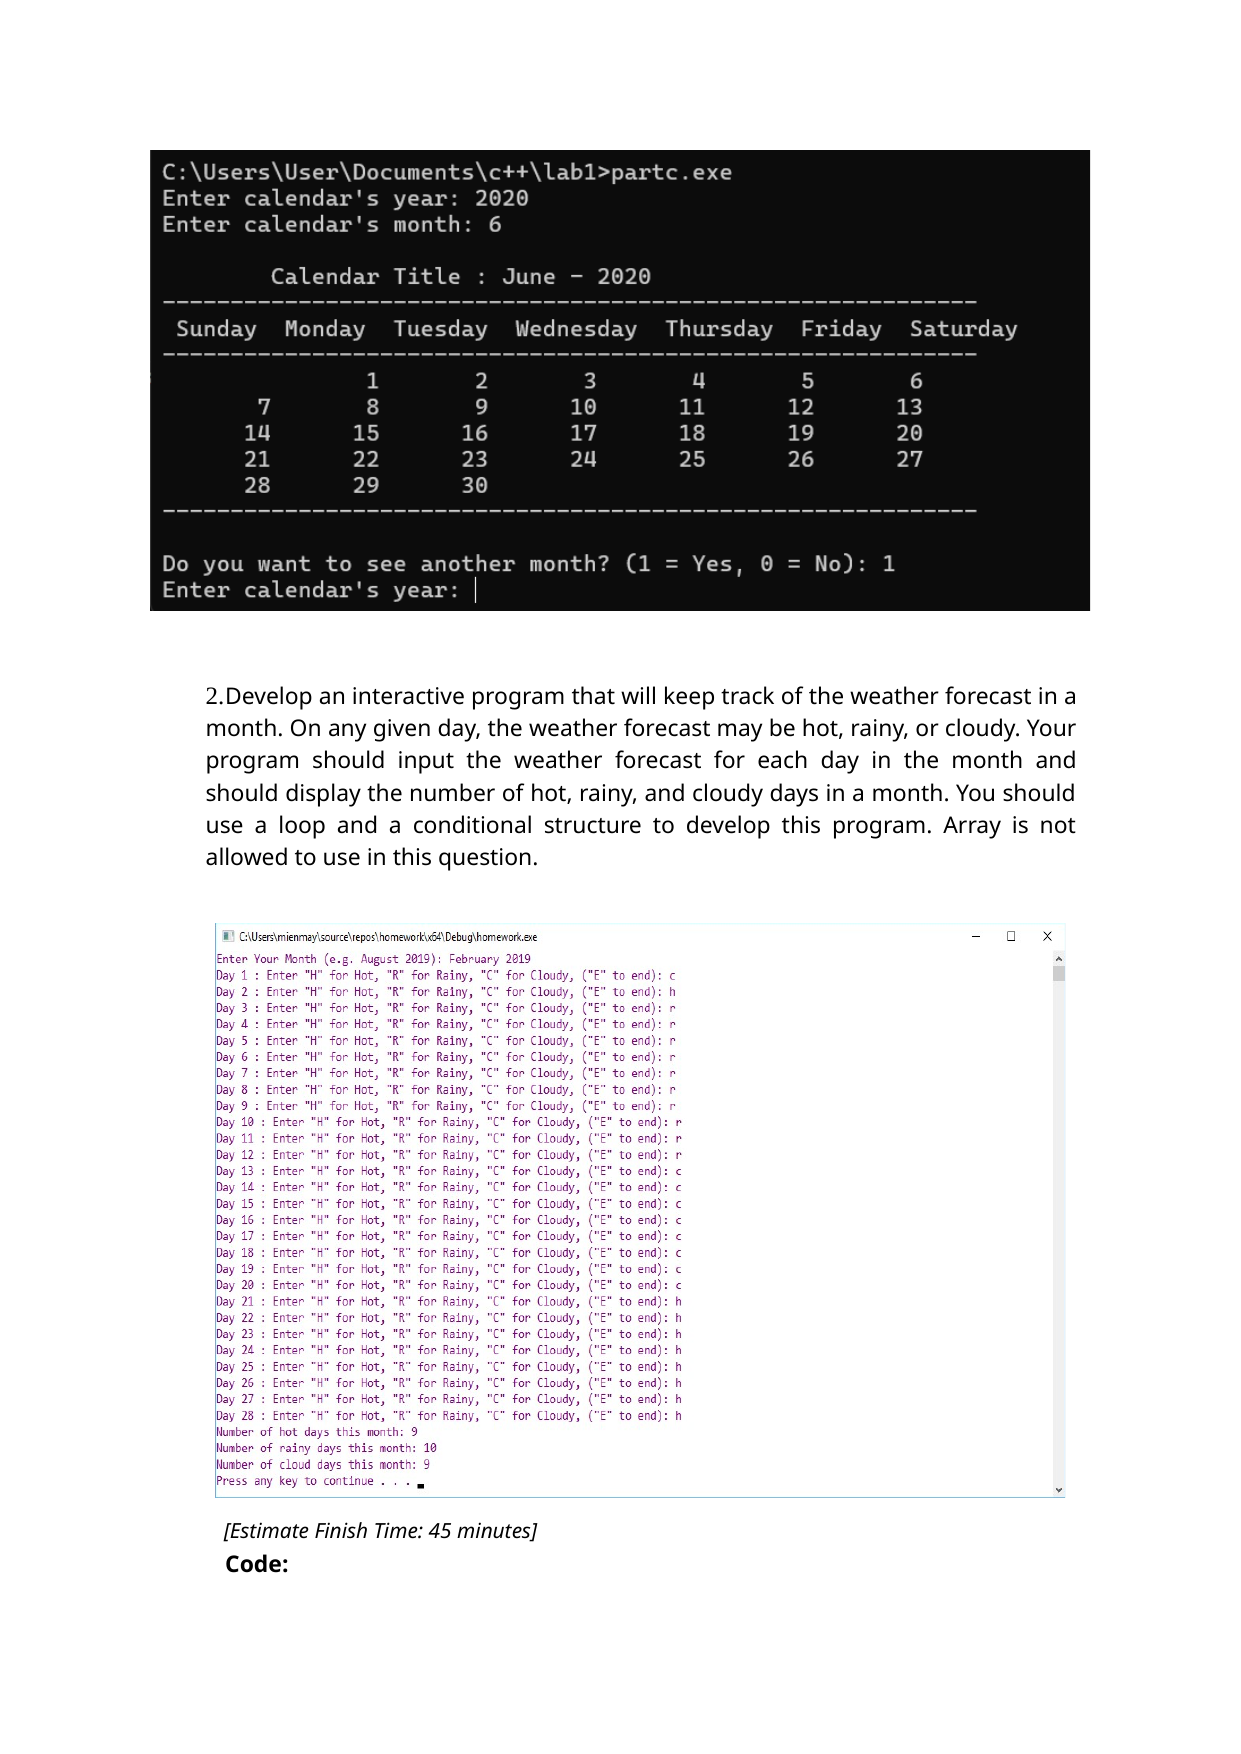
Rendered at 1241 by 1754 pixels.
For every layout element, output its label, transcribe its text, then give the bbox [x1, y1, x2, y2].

picture [150, 150, 1091, 611]
list Develop an interactive program that will keep track of the weather forecast in a month. On any given day, the weather forecast may be hot, rainy, or cloudy. Your program should input the weather forecast for each day in the month and should display the number of hot, rainy, and cloudy days in a month. You should use a loop and a conditional structure to develop this program. Array is not allowed to use in this question. [205, 680, 1078, 872]
text [Estimate Finish Time: 45 minutes] [223, 1517, 1090, 1545]
picture [215, 923, 1066, 1498]
text Code: [225, 1548, 1090, 1580]
